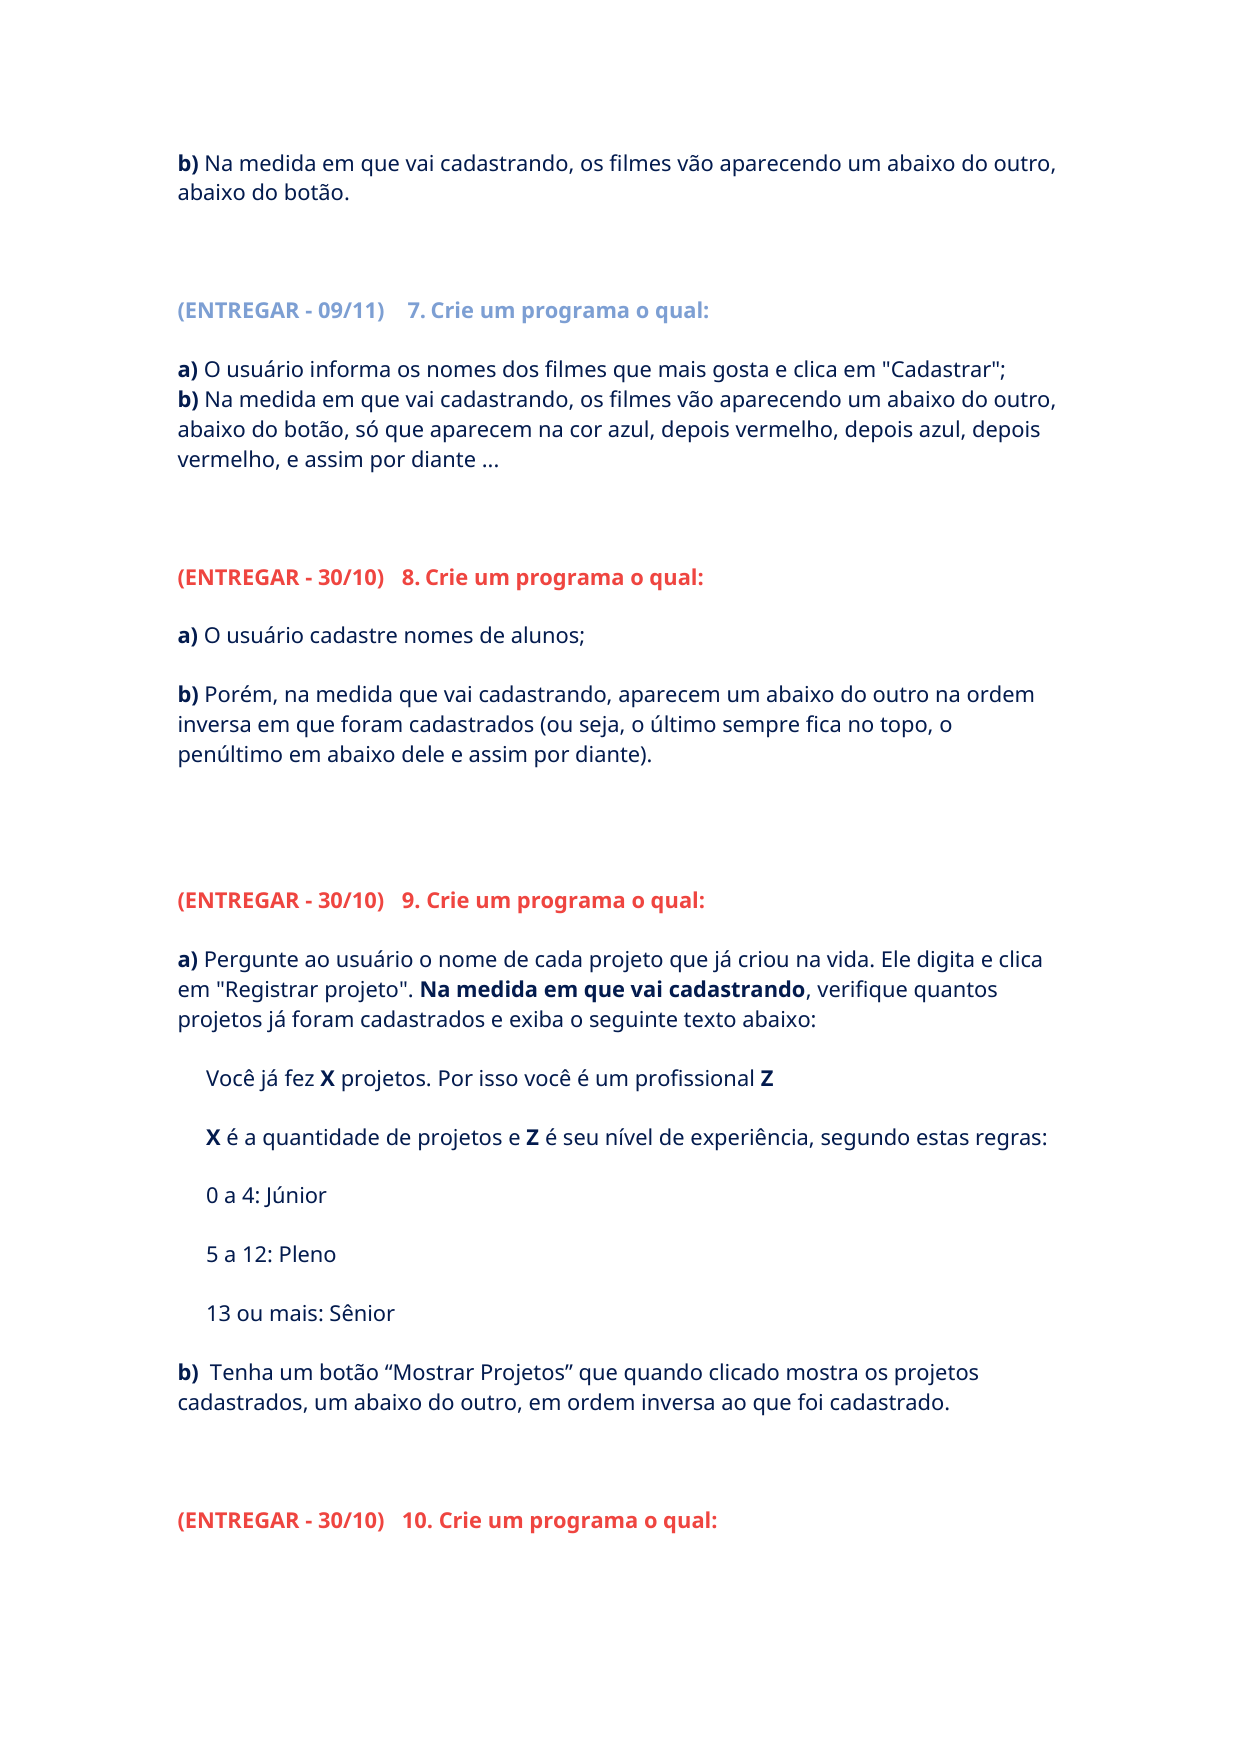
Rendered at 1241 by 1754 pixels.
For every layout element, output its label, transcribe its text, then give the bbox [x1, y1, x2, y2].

text (ENTREGAR - 09/11) 7. Crie um programa o qual: [177, 295, 1063, 325]
text (ENTREGAR - 30/10) 8. Crie um programa o qual: [177, 562, 1063, 591]
text a) O usuário cadastre nomes de alunos; [177, 621, 1063, 650]
text 0 a 4: Júnior [177, 1180, 1063, 1210]
text b) Tenha um botão “Mostrar Projetos” que quando clicado mostra os projetos cadastrados, um abaixo do outro, em ordem inversa ao que foi cadastrado. [177, 1357, 1063, 1417]
text b) Porém, na medida que vai cadastrando, aparecem um abaixo do outro na ordem inversa em que foram cadastrados (ou seja, o último sempre fica no topo, o penúltimo em abaixo dele e assim por diante). [177, 679, 1063, 769]
text (ENTREGAR - 30/10) 10. Crie um programa o qual: [177, 1505, 1063, 1535]
text Você já fez X projetos. Por isso você é um profissional Z [177, 1062, 1063, 1092]
text 5 a 12: Pleno [177, 1239, 1063, 1269]
text a) Pergunte ao usuário o nome de cada projeto que já criou na vida. Ele digita e clica em "Registrar projeto". Na medida em que vai cadastrando, verifique quantos projetos já foram cadastrados e exiba o seguinte texto abaixo: [177, 944, 1063, 1033]
text a) O usuário informa os nomes dos filmes que mais gosta e clica em "Cadastrar"; b) Na medida em que vai cadastrando, os filmes vão aparecendo um abaixo do outro, abaixo do botão, só que aparecem na cor azul, depois vermelho, depois azul, depois vermelho, e assim por diante ... [177, 354, 1063, 473]
text (ENTREGAR - 30/10) 9. Crie um programa o qual: [177, 885, 1063, 915]
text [177, 148, 1063, 207]
text X é a quantidade de projetos e Z é seu nível de experiência, segundo estas regras: [177, 1121, 1063, 1151]
text 13 ou mais: Sênior [177, 1298, 1063, 1328]
